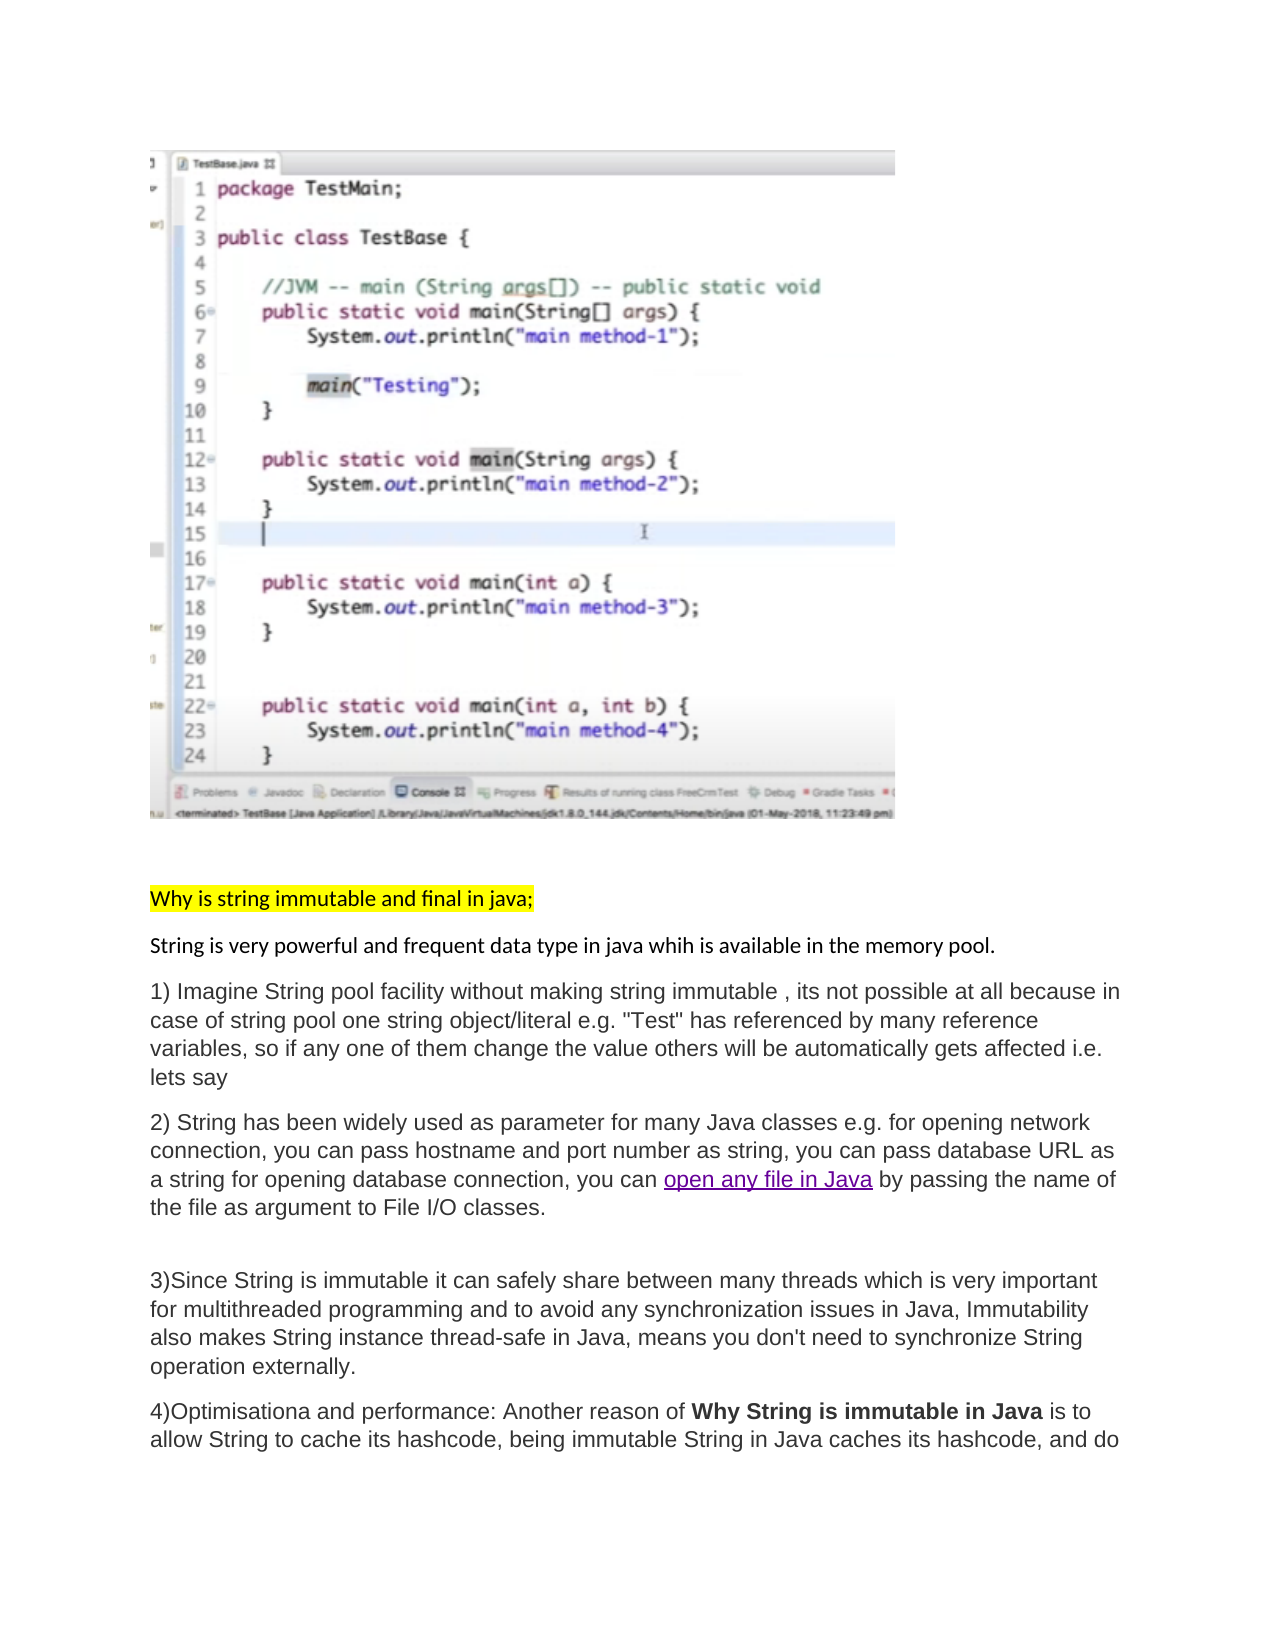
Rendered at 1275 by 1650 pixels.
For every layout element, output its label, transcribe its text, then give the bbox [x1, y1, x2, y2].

text 3)Since String is immutable it can safely share between many threads which is very important for multithreaded programming and to avoid any synchronization issues in Java, Immutability also makes String instance thread-safe in Java, means you don't need to synchronize String operation externally. [150, 1239, 1125, 1379]
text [150, 1398, 1125, 1453]
text 1) Imagine String pool facility without making string immutable , its not possible at all because in case of string pool one string object/literal e.g. "Test" has referenced by many reference variables, so if any one of them change the value others will be automatically gets affected i.e. lets say [150, 978, 1125, 1090]
text String is very powerful and frequent data type in java whih is available in the memory pool. [150, 931, 1125, 959]
text 2) String has been widely used as parameter for many Java classes e.g. for opening network connection, you can pass hostname and port number as string, you can pass database URL as a string for opening database connection, you can open any file in Java by passing the name of the file as argument to File I/O classes. [150, 1109, 1125, 1220]
picture [150, 150, 896, 819]
text Why is string immutable and final in java; [150, 884, 1125, 912]
